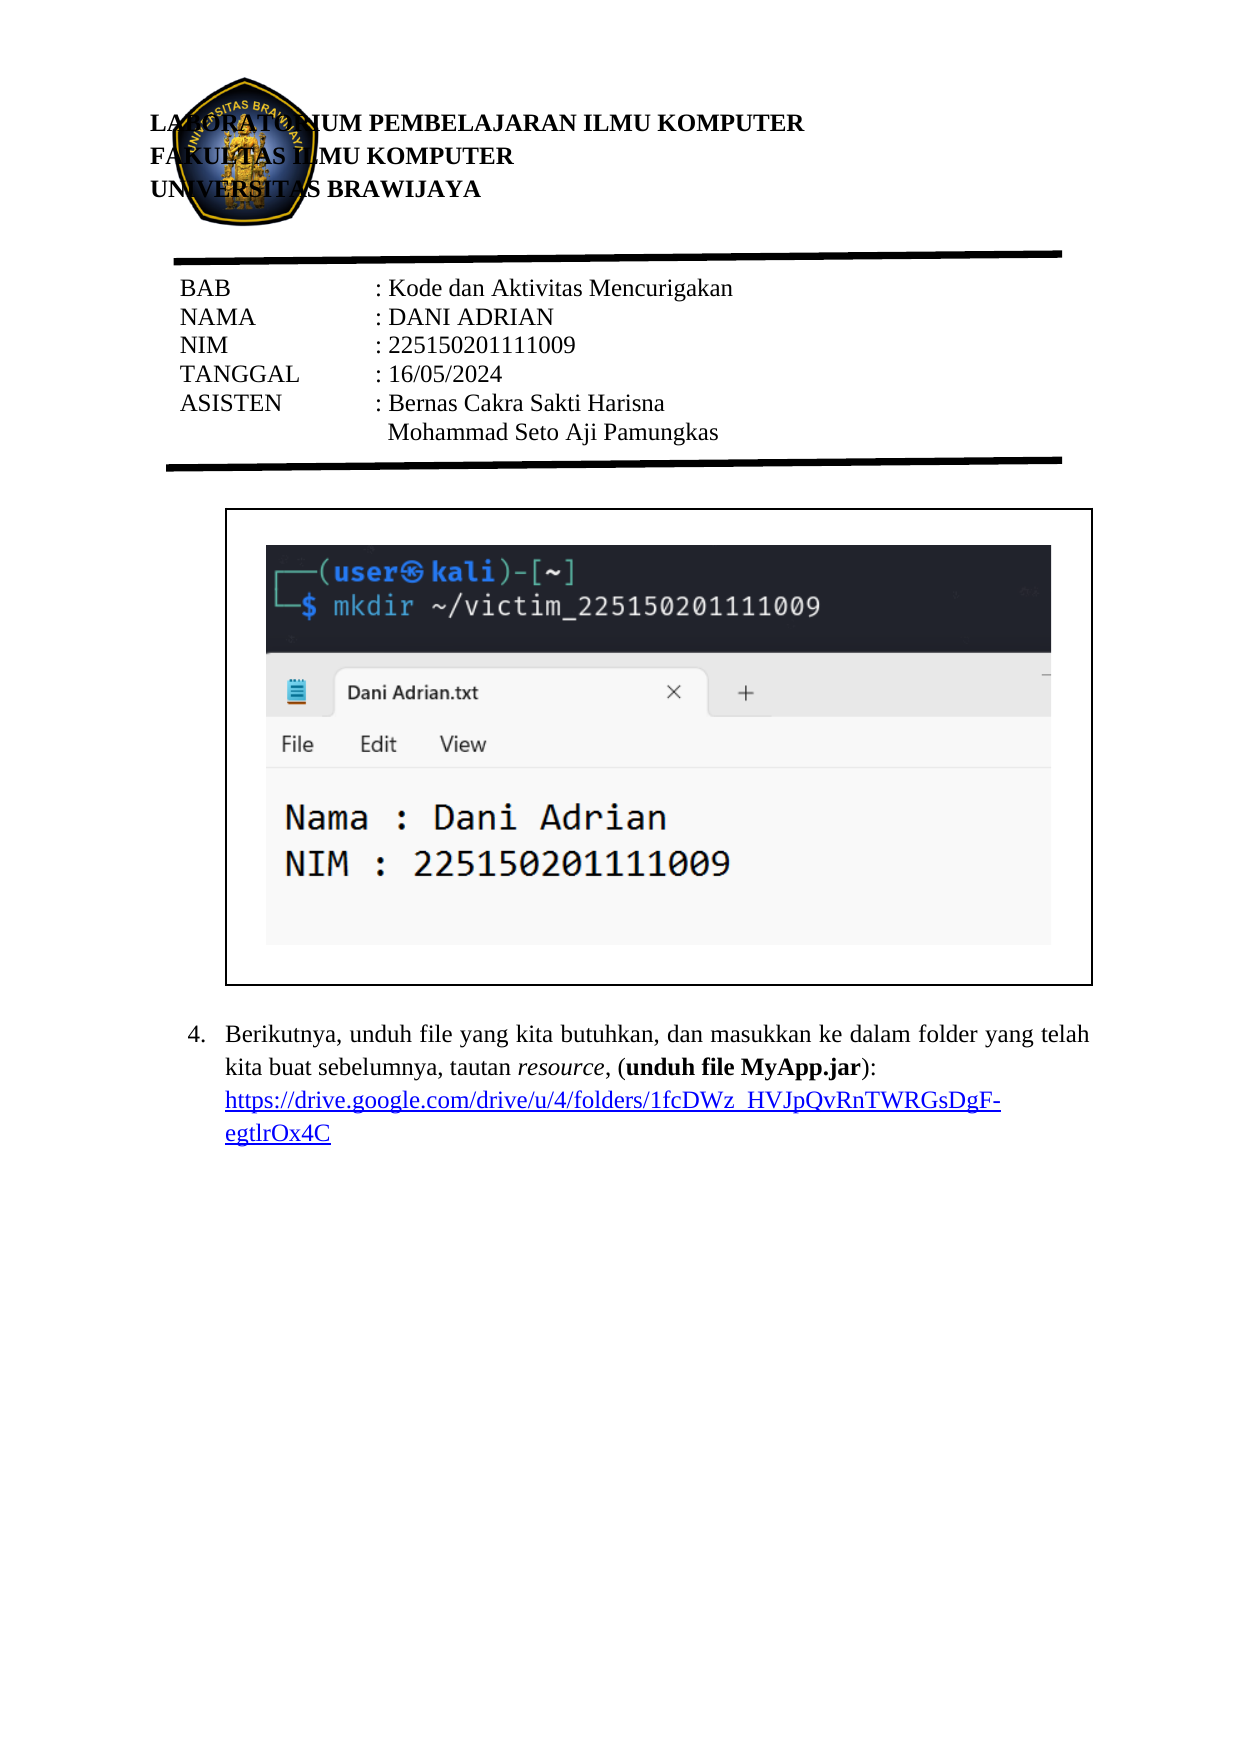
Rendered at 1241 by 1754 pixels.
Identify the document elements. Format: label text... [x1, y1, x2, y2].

picture [168, 75, 321, 229]
picture [266, 545, 1052, 945]
table_header [227, 510, 1091, 984]
text https://drive.google.com/drive/u/4/folders/1fcDWz_HVJpQvRnTWRGsDgF-egtlrOx4C [225, 1085, 1090, 1147]
picture [190, 123, 196, 130]
list Berikutnya, unduh file yang kita butuhkan, dan masukkan ke dalam folder yang telah kita buat sebelumnya, tautan resource, (unduh file MyApp.jar): [187, 1019, 1090, 1081]
